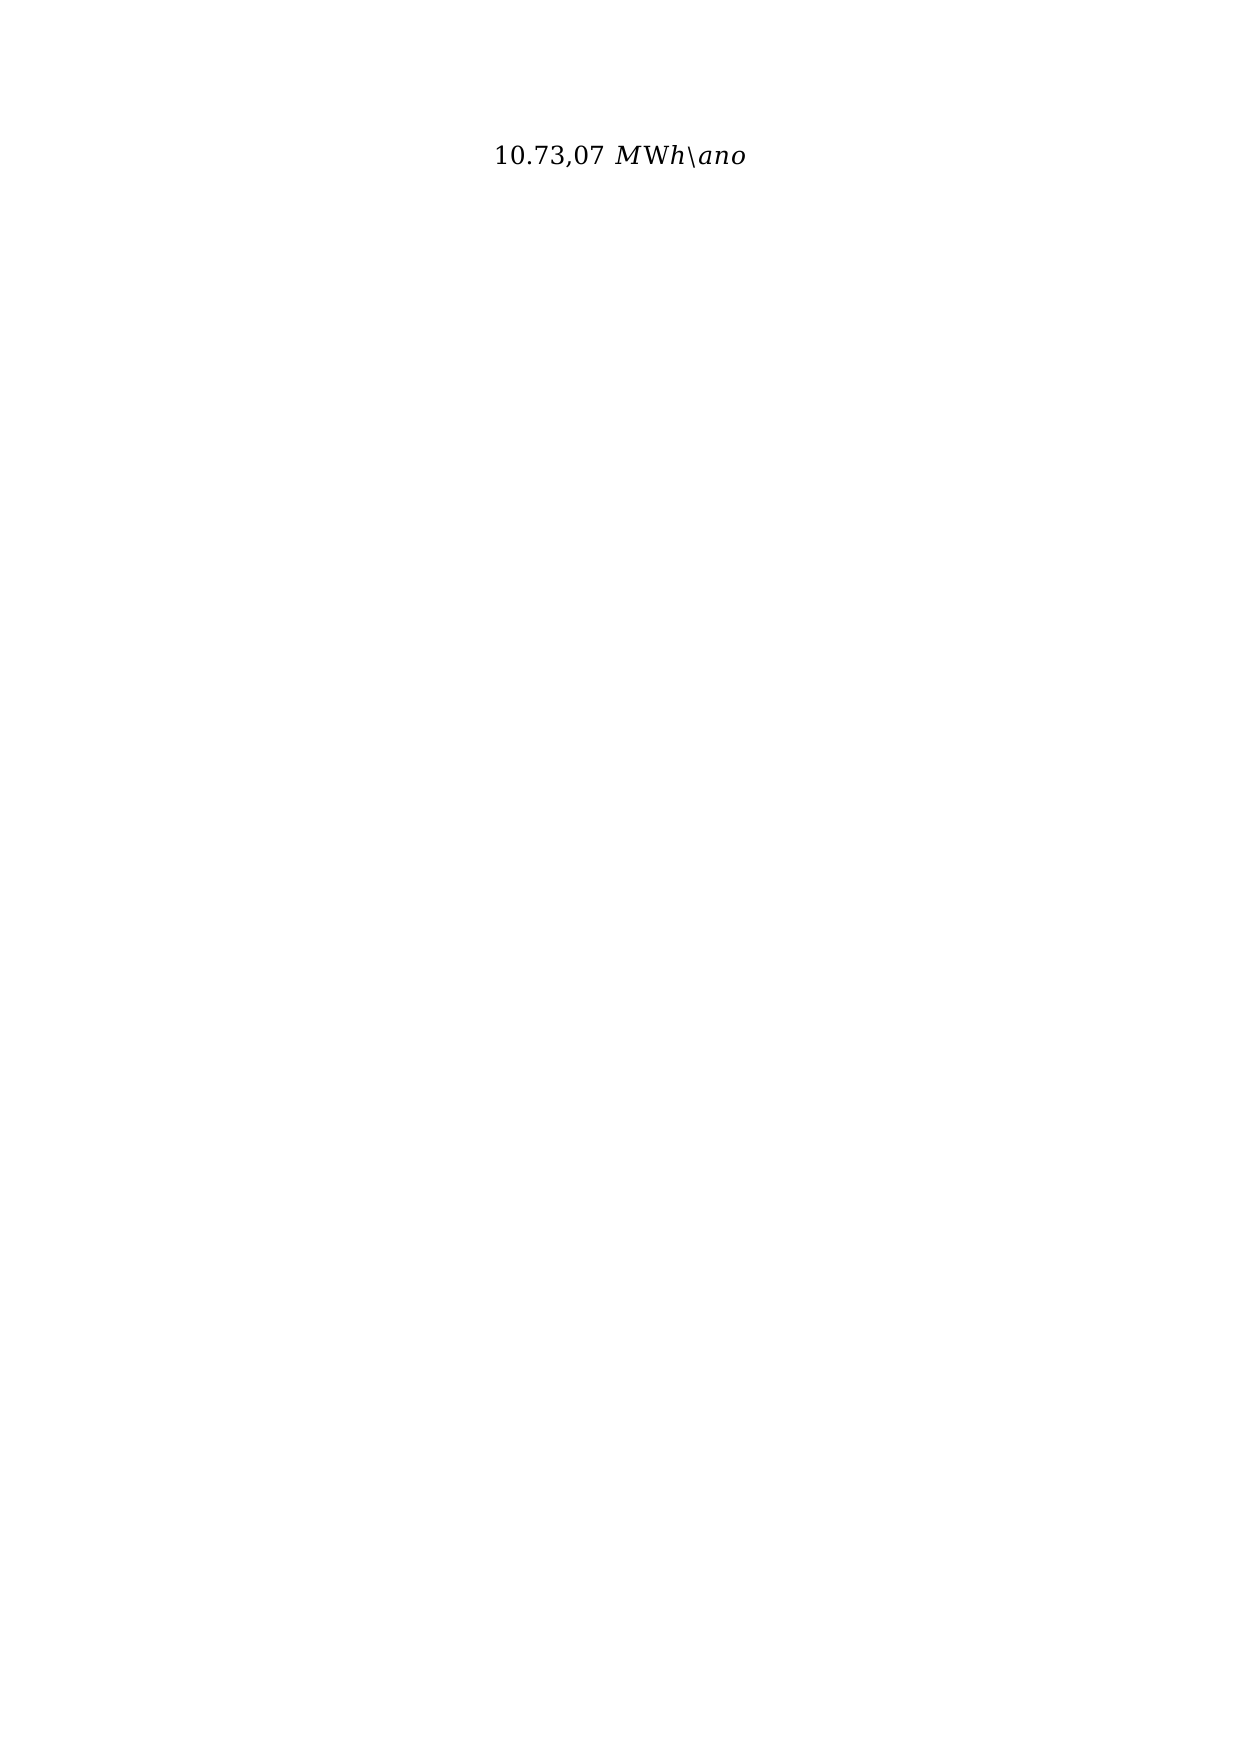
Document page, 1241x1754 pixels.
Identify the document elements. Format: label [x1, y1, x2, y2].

text [362, 139, 878, 169]
